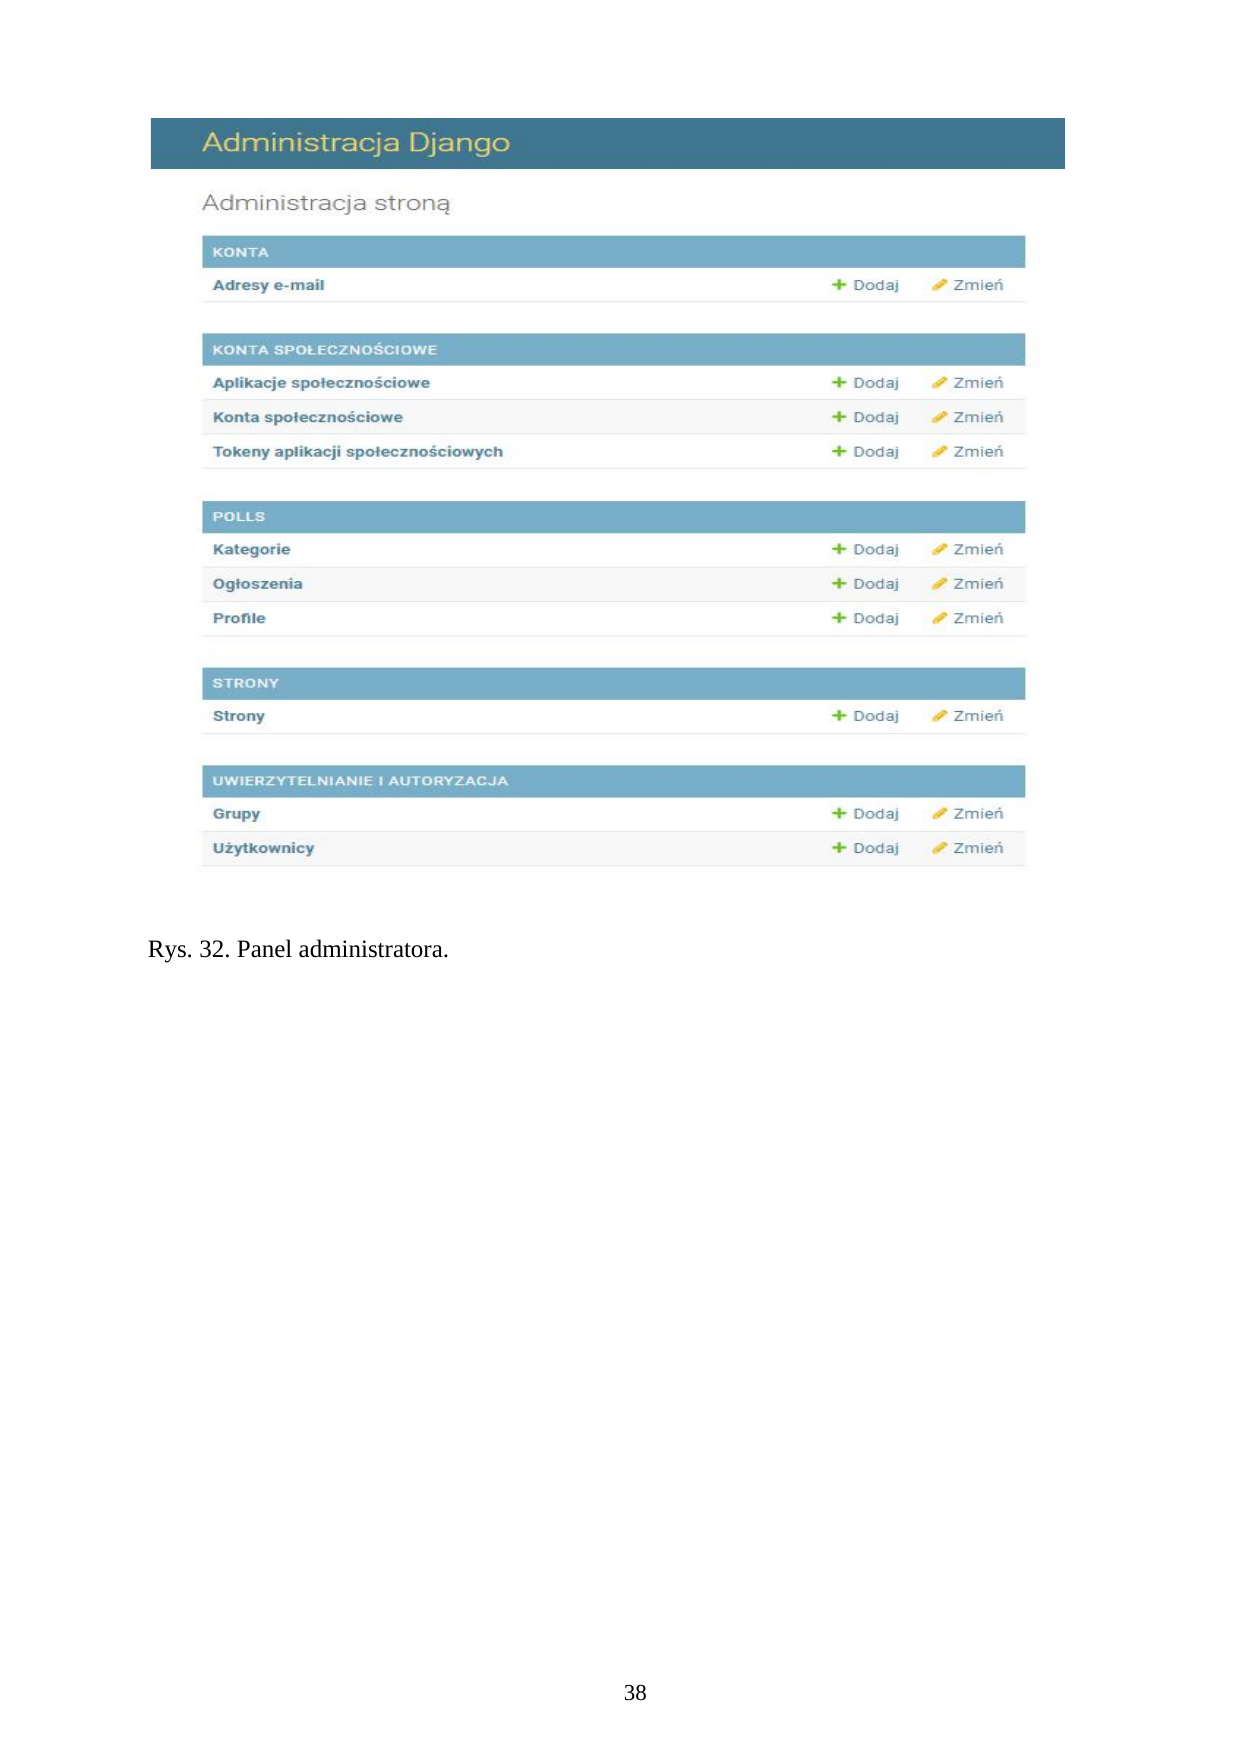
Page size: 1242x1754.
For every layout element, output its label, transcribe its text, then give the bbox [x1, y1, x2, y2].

picture [150, 118, 1065, 882]
text Rys. 32. Panel administratora. [148, 934, 1122, 963]
